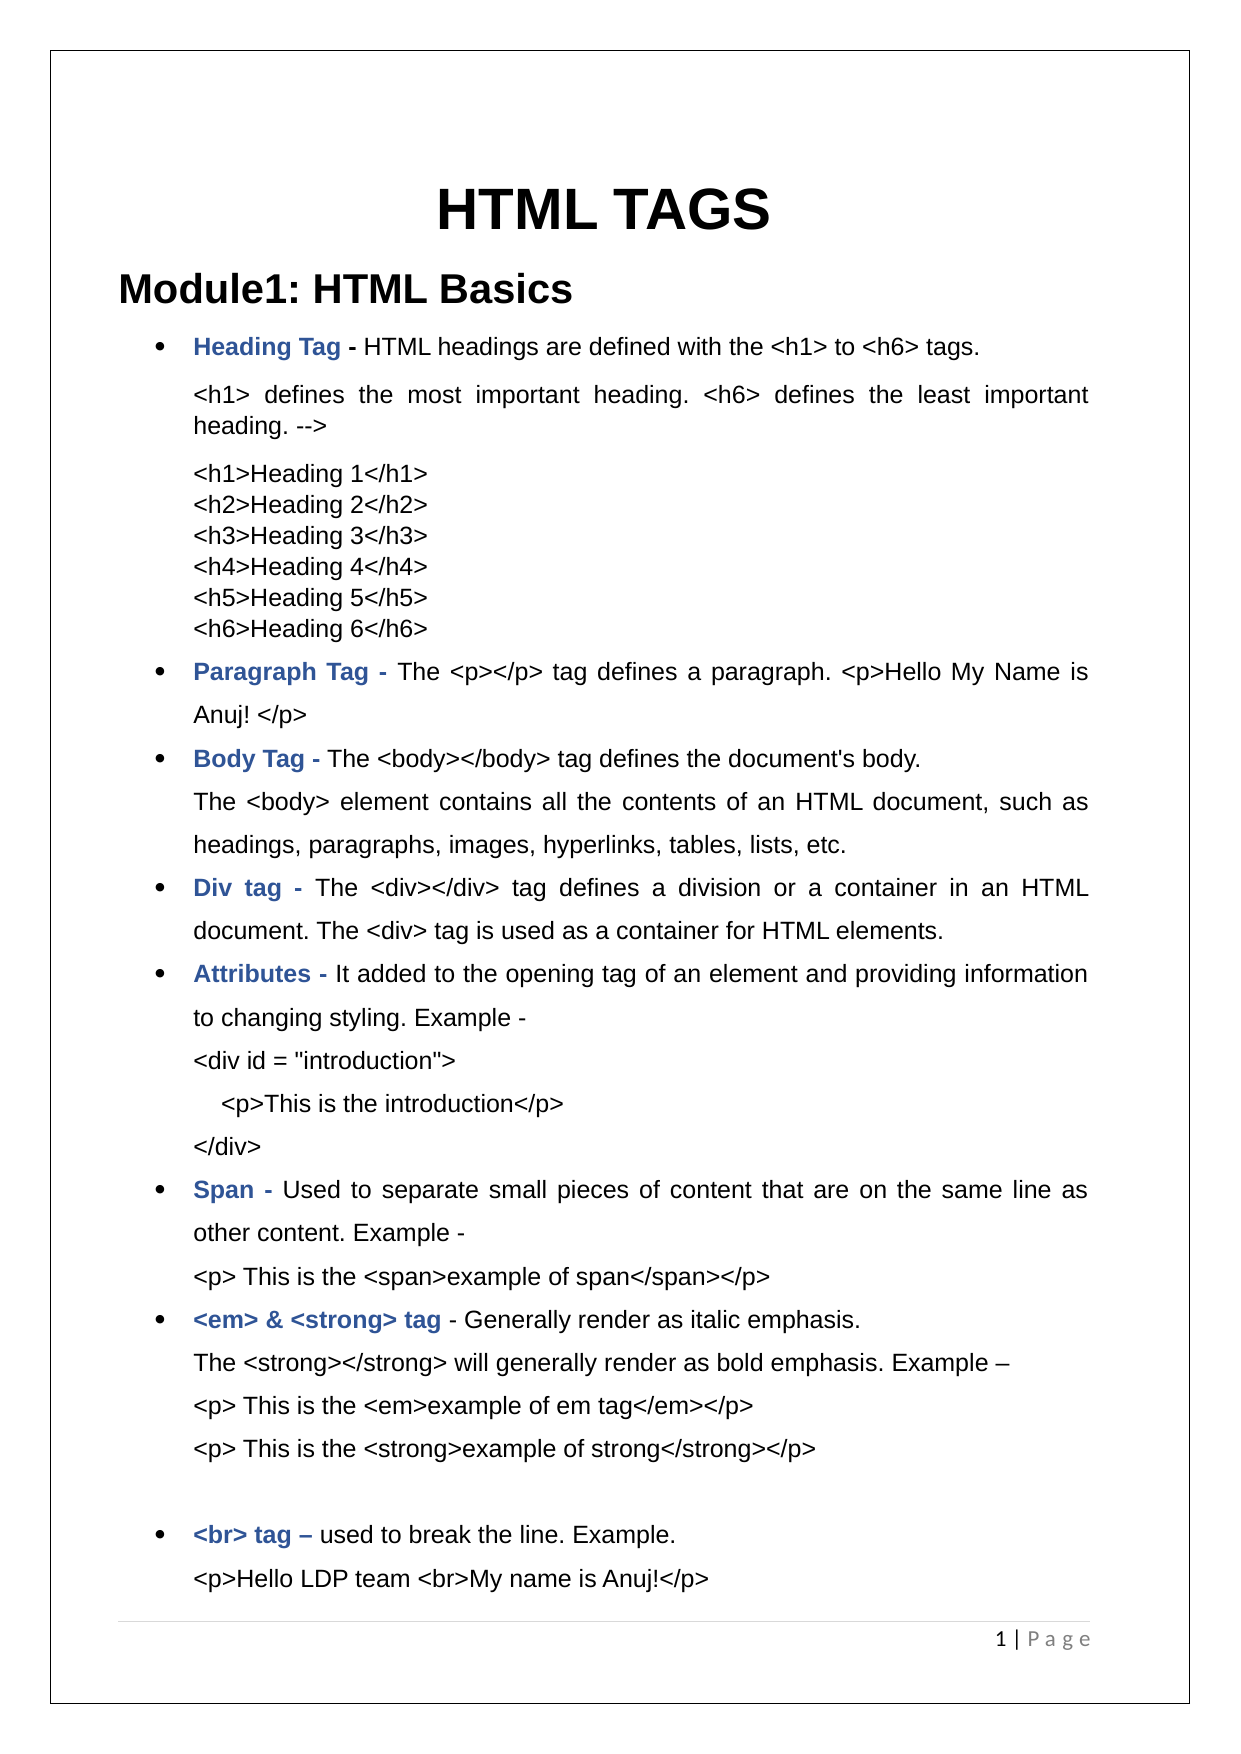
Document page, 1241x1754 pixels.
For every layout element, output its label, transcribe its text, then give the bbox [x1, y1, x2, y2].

list <h3>Heading 3</h3> [193, 521, 1090, 550]
list Span - Used to separate small pieces of content that are on the same line as other content. Example - [156, 1175, 1090, 1247]
list <p>This is the introduction</p> [193, 1089, 1090, 1118]
list <h5>Heading 5</h5> [193, 583, 1090, 612]
list <h1>Heading 1</h1> [193, 459, 1090, 488]
list <em> & <strong> tag - Generally render as italic emphasis. [156, 1305, 1090, 1333]
list Heading Tag - HTML headings are defined with the <h1> to <h6> tags. [156, 332, 1090, 361]
list <p> This is the <span>example of span</span></p> [193, 1262, 1090, 1290]
list Div tag - The <div></div> tag defines a division or a container in an HTML document. The <div> tag is used as a container for HTML elements. [156, 873, 1090, 945]
list Attributes - It added to the opening tag of an element and providing information to changing styling. Example - [156, 959, 1090, 1031]
list </div> [193, 1132, 1090, 1161]
list <br> tag – used to break the line. Example. [156, 1520, 1090, 1549]
list Paragraph Tag - The <p></p> tag defines a paragraph. <p>Hello My Name is Anuj! </p> [156, 657, 1090, 729]
list <p>Hello LDP team <br>My name is Anuj!</p> [193, 1564, 1090, 1592]
list <div id = "introduction"> [193, 1046, 1090, 1074]
text Module1: HTML Basics [118, 264, 1090, 312]
list The <body> element contains all the contents of an HTML document, such as headings, paragraphs, images, hyperlinks, tables, lists, etc. [193, 787, 1090, 859]
text <h1> defines the most important heading. <h6> defines the least important heading. --> [193, 380, 1090, 440]
list <h6>Heading 6</h6> [193, 614, 1090, 643]
list Body Tag - The <body></body> tag defines the document's body. [156, 744, 1090, 772]
list <h2>Heading 2</h2> [193, 490, 1090, 519]
list The <strong></strong> will generally render as bold emphasis. Example – [193, 1348, 1090, 1377]
list <p> This is the <em>example of em tag</em></p> [193, 1391, 1090, 1420]
text HTML TAGS [118, 175, 1090, 242]
list <p> This is the <strong>example of strong</strong></p> [193, 1434, 1090, 1463]
list <h4>Heading 4</h4> [193, 552, 1090, 581]
